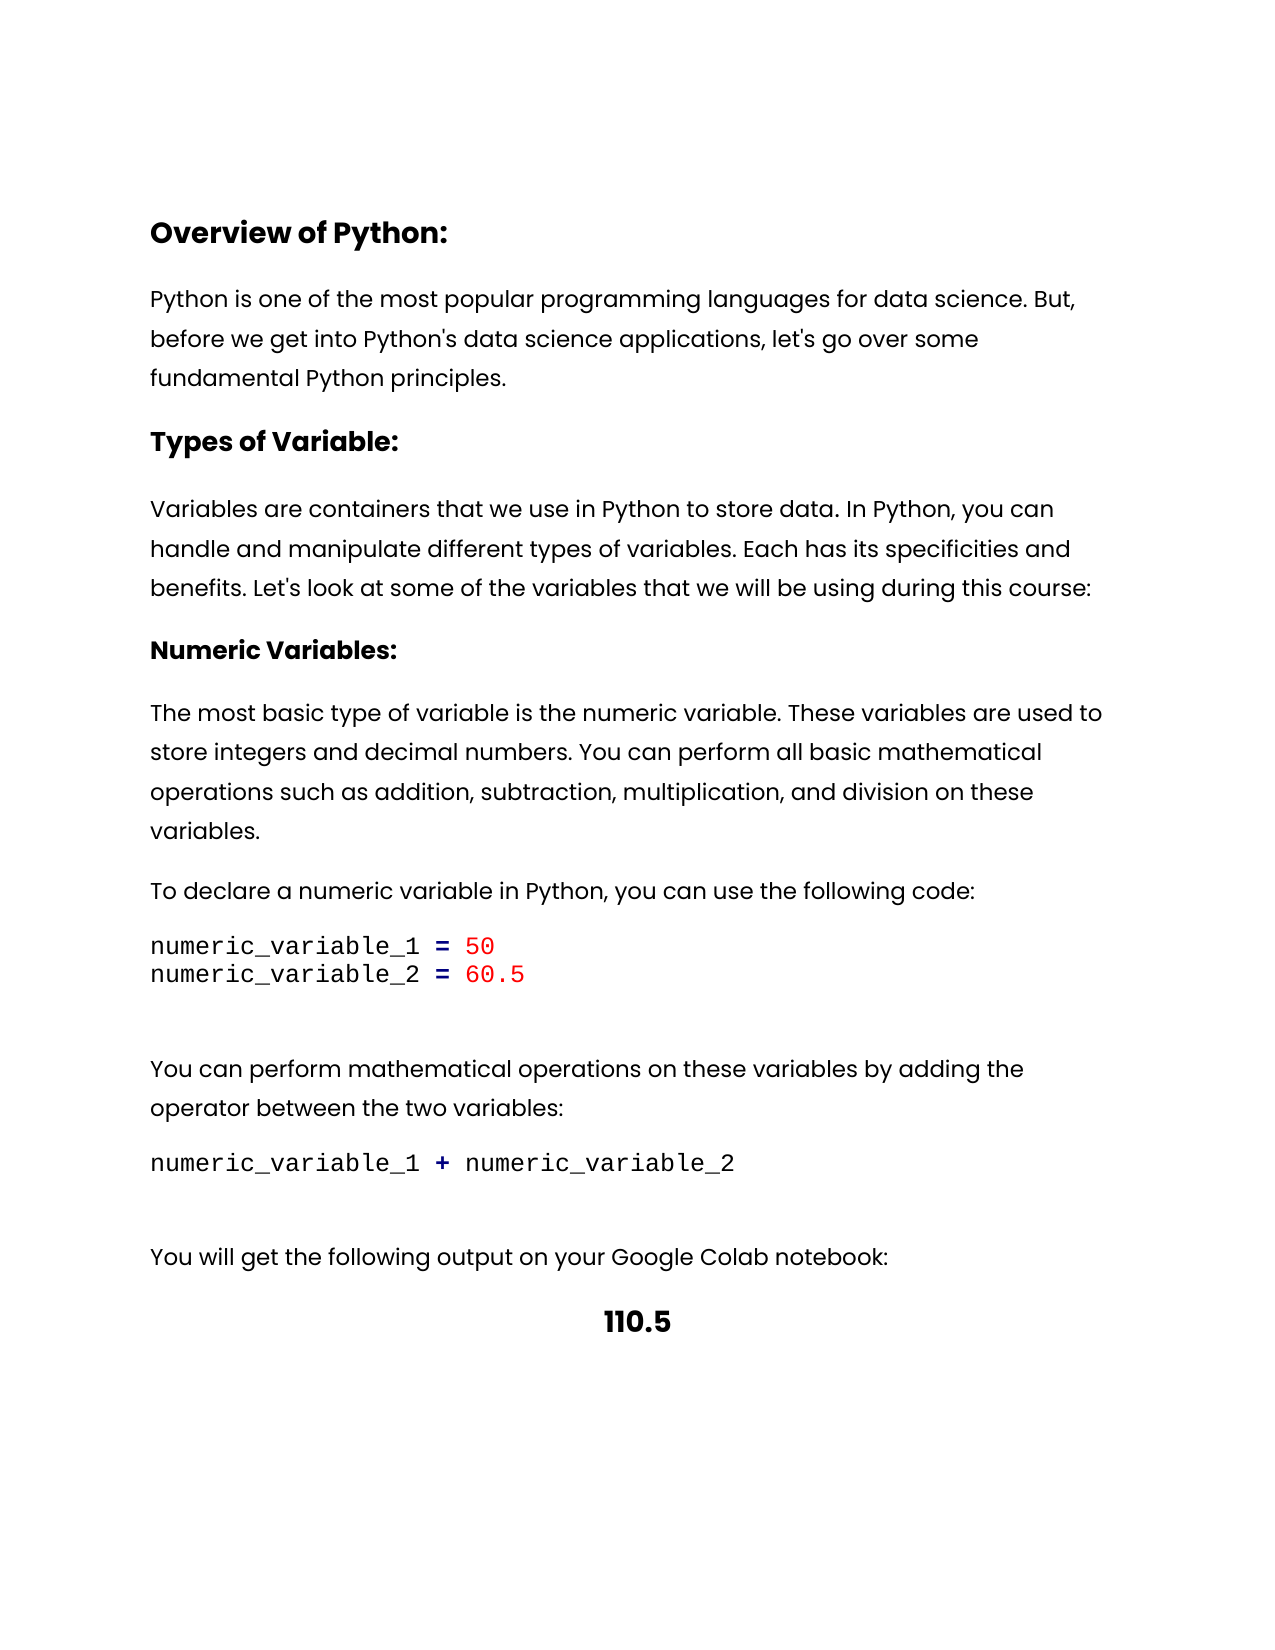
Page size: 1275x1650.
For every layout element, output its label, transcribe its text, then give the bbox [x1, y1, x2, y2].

text Python is one of the most popular programming languages for data science. But, before we get into Python's data science applications, let's go over some fundamental Python principles. [150, 281, 1125, 395]
text Variables are containers that we use in Python to store data. In Python, you can handle and manipulate different types of variables. Each has its specificities and benefits. Let's look at some of the variables that we will be using during this course: [150, 488, 1125, 605]
text To declare a numeric variable in Python, you can use the following code: [150, 873, 1125, 908]
text Numeric Variables: [150, 631, 1125, 668]
text Overview of Python: [150, 210, 1125, 254]
text Types of Variable: [150, 421, 1125, 461]
text You can perform mathematical operations on these variables by adding the operator between the two variables: [150, 1051, 1125, 1124]
text You will get the following output on your Google Colab notebook: [150, 1239, 1125, 1273]
text numeric_variable_2 = 60.5 [150, 962, 1125, 990]
text numeric_variable_1 = 50 [150, 934, 1125, 962]
text The most basic type of variable is the numeric variable. These variables are used to store integers and decimal numbers. You can perform all basic mathematical operations such as addition, subtraction, multiplication, and division on these variables. [150, 694, 1125, 847]
text 110.5 [150, 1299, 1125, 1343]
text numeric_variable_1 + numeric_variable_2 [150, 1150, 1125, 1179]
